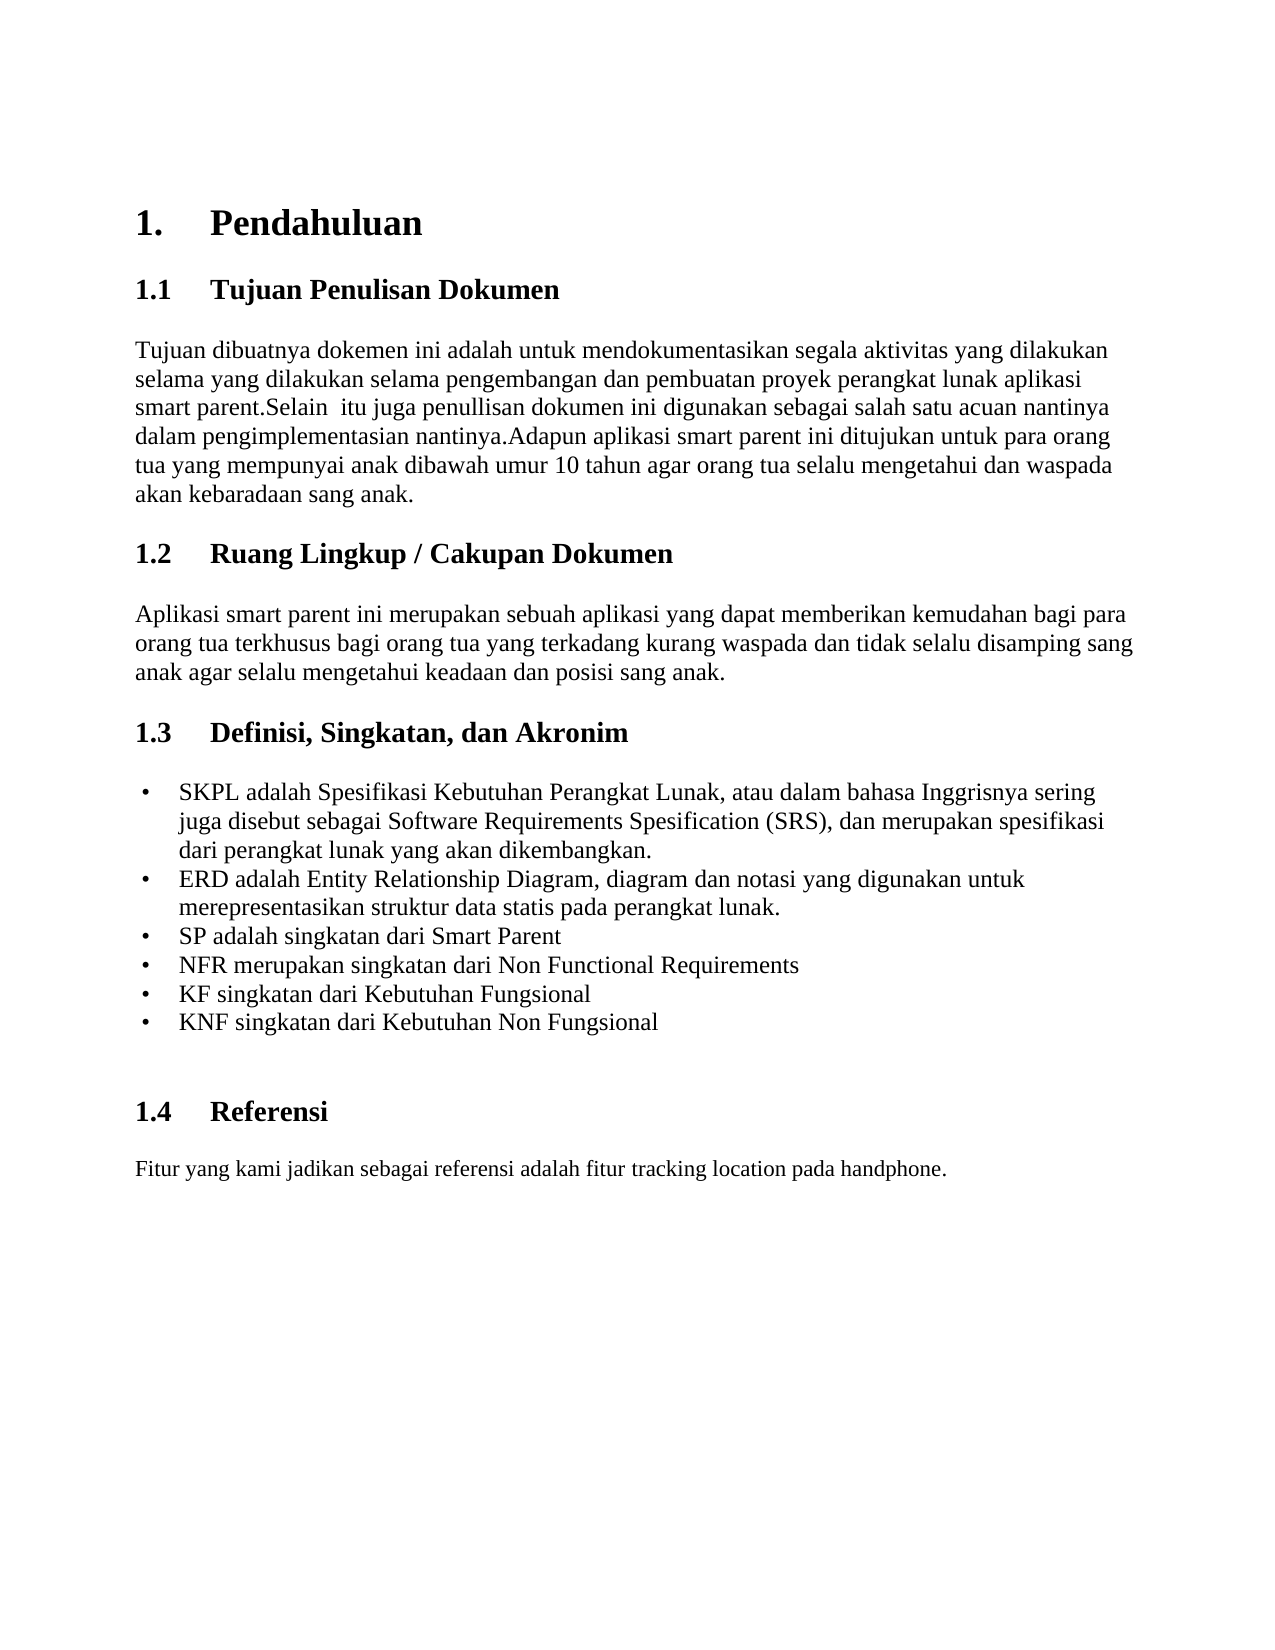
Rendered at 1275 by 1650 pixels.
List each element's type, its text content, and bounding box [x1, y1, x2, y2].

subtitle Pendahuluan [135, 200, 1140, 243]
text Fitur yang kami jadikan sebagai referensi adalah fitur tracking location pada handphone. [135, 1157, 1140, 1182]
subtitle Definisi, Singkatan, dan Akronim [135, 715, 1140, 748]
text Tujuan dibuatnya dokemen ini adalah untuk mendokumentasikan segala aktivitas yang dilakukan selama yang dilakukan selama pengembangan dan pembuatan proyek perangkat lunak aplikasi smart parent.Selain itu juga penullisan dokumen ini digunakan sebagai salah satu acuan nantinya dalam pengimplementasian nantinya.Adapun aplikasi smart parent ini ditujukan untuk para orang tua yang mempunyai anak dibawah umur 10 tahun agar orang tua selalu mengetahui dan waspada akan kebaradaan sang anak. [135, 335, 1140, 507]
list ERD adalah Entity Relationship Diagram, diagram dan notasi yang digunakan untuk merepresentasikan struktur data statis pada perangkat lunak. [141, 864, 1140, 921]
list KNF singkatan dari Kebutuhan Non Fungsional [141, 1007, 1140, 1036]
list NFR merupakan singkatan dari Non Functional Requirements [141, 950, 1140, 979]
text Aplikasi smart parent ini merupakan sebuah aplikasi yang dapat memberikan kemudahan bagi para orang tua terkhusus bagi orang tua yang terkadang kurang waspada dan tidak selalu disamping sang anak agar selalu mengetahui keadaan dan posisi sang anak. [135, 599, 1140, 686]
list KF singkatan dari Kebutuhan Fungsional [141, 979, 1140, 1007]
subtitle Tujuan Penulisan Dokumen [135, 272, 1140, 306]
list SKPL adalah Spesifikasi Kebutuhan Perangkat Lunak, atau dalam bahasa Inggrisnya sering juga disebut sebagai Software Requirements Spesification (SRS), dan merupakan spesifikasi dari perangkat lunak yang akan dikembangkan. [141, 777, 1140, 864]
list SP adalah singkatan dari Smart Parent [141, 921, 1140, 950]
subtitle Referensi [135, 1094, 1140, 1128]
subtitle Ruang Lingkup / Cakupan Dokumen [135, 537, 1140, 570]
